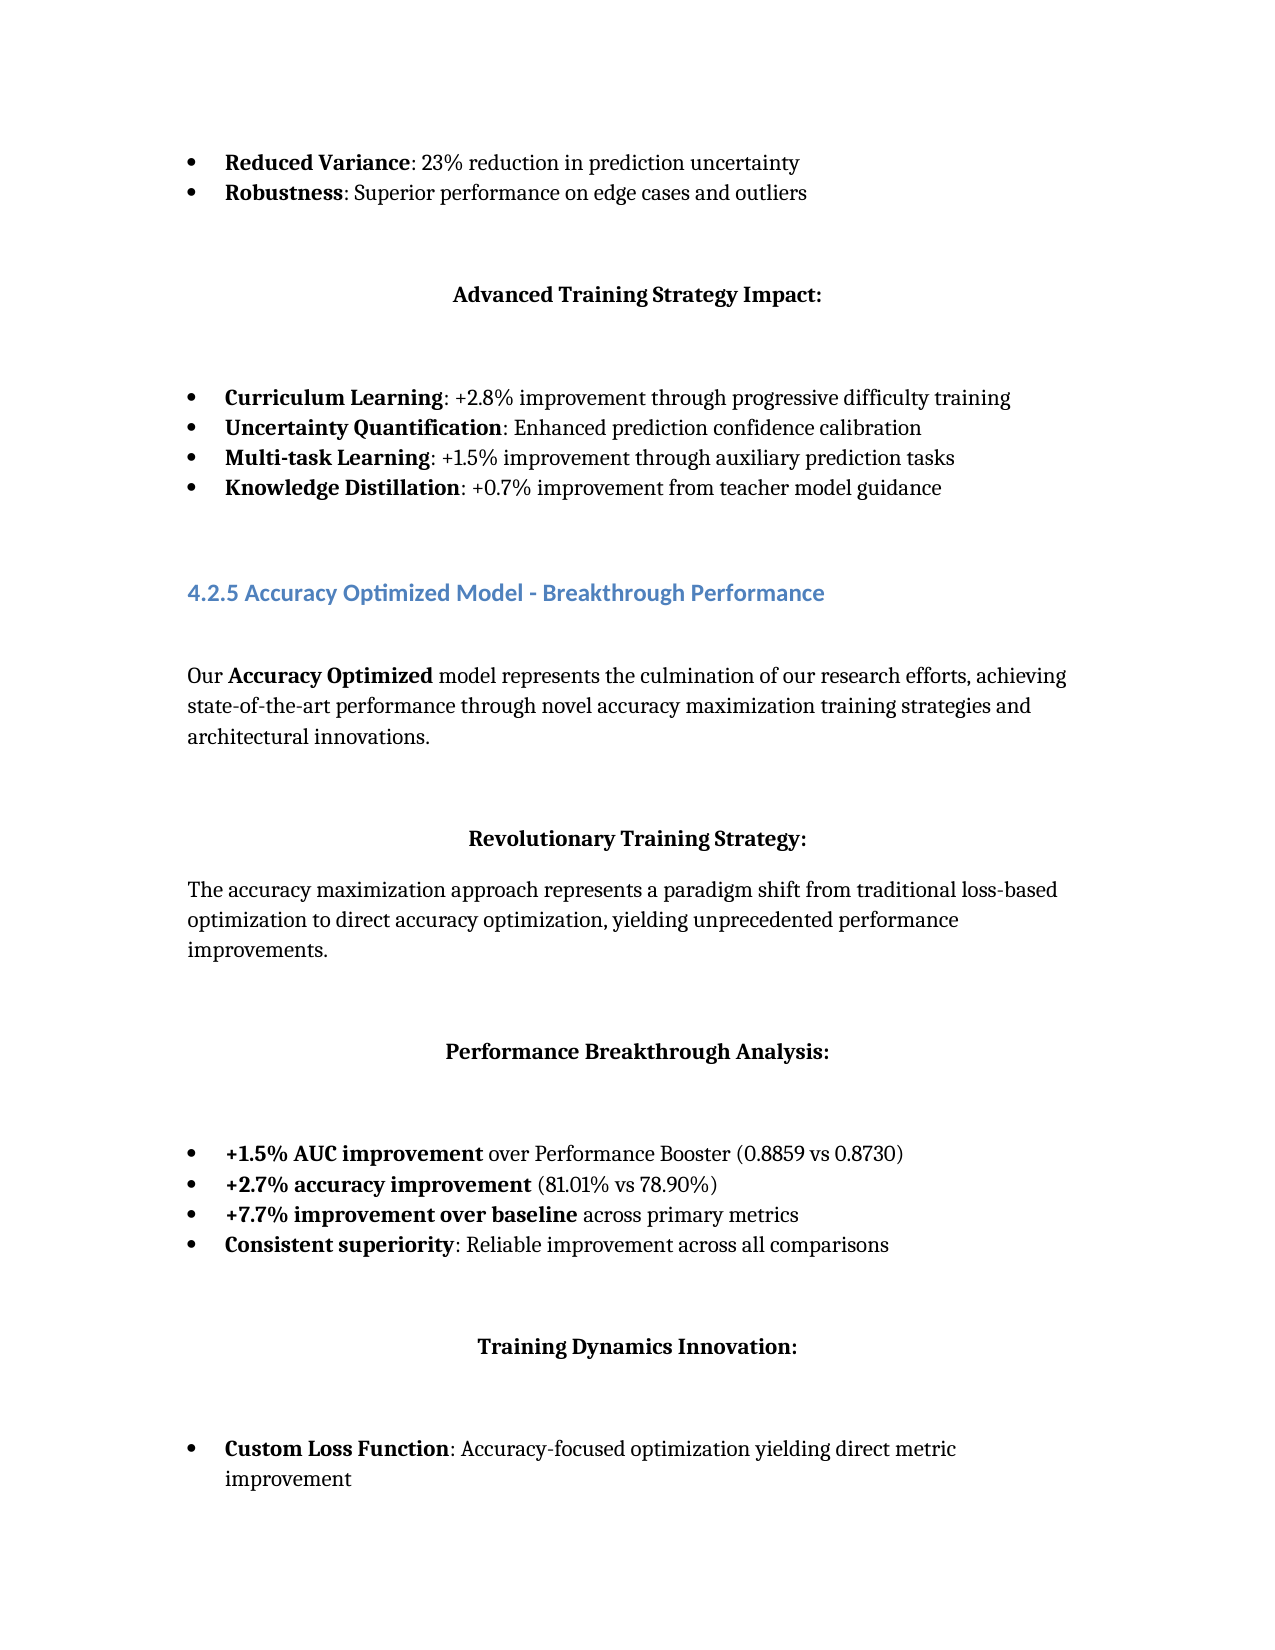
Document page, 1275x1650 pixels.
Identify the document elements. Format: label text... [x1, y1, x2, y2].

list +2.7% accuracy improvement (81.01% vs 78.90%) [187, 1171, 1087, 1198]
list Curriculum Learning: +2.8% improvement through progressive difficulty training [187, 384, 1087, 411]
list Multi-task Learning: +1.5% improvement through auxiliary prediction tasks [187, 445, 1087, 471]
subtitle 4.2.5 Accuracy Optimized Model - Breakthrough Performance [187, 577, 1087, 608]
text Training Dynamics Innovation: [187, 1334, 1087, 1360]
text Advanced Training Strategy Impact: [187, 282, 1087, 309]
list Knowledge Distillation: +0.7% improvement from teacher model guidance [187, 475, 1087, 501]
text Revolutionary Training Strategy: [187, 826, 1087, 852]
list Custom Loss Function: Accuracy-focused optimization yielding direct metric improvement [187, 1436, 1087, 1493]
list +1.5% AUC improvement over Performance Booster (0.8859 vs 0.8730) [187, 1141, 1087, 1168]
list Robustness: Superior performance on edge cases and outliers [187, 180, 1087, 207]
text Performance Breakthrough Analysis: [187, 1039, 1087, 1066]
list Reduced Variance: 23% reduction in prediction uncertainty [187, 150, 1087, 176]
text Our Accuracy Optimized model represents the culmination of our research efforts, achieving state-of-the-art performance through novel accuracy maximization training strategies and architectural innovations. [187, 663, 1087, 750]
list +7.7% improvement over baseline across primary metrics [187, 1202, 1087, 1228]
list Uncertainty Quantification: Enhanced prediction confidence calibration [187, 414, 1087, 441]
text The accuracy maximization approach represents a paradigm shift from traditional loss-based optimization to direct accuracy optimization, yielding unprecedented performance improvements. [187, 877, 1087, 963]
list Consistent superiority: Reliable improvement across all comparisons [187, 1232, 1087, 1258]
